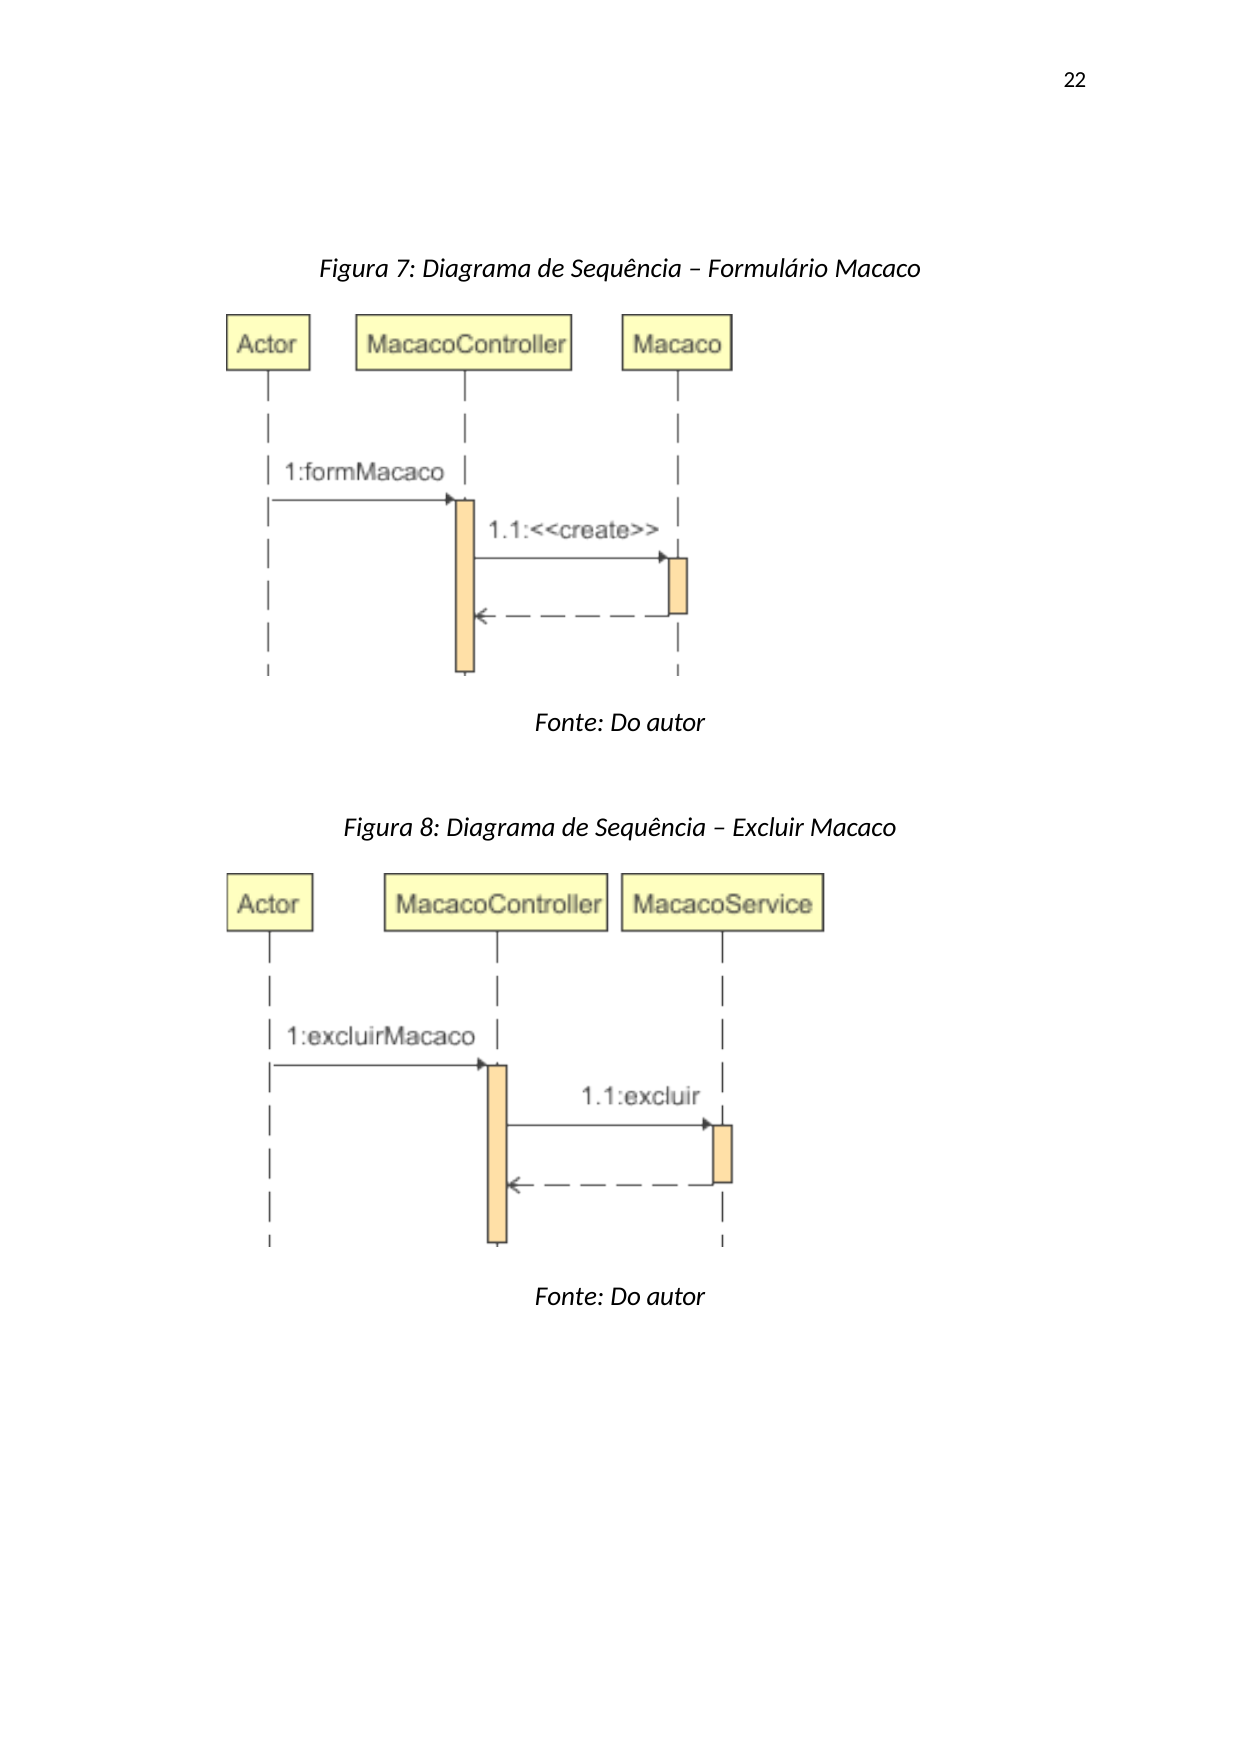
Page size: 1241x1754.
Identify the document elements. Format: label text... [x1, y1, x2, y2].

picture [226, 873, 825, 903]
text Fonte: Do autor [170, 342, 1070, 738]
picture [226, 314, 733, 342]
text Figura 8: Diagrama de Sequência – Excluir Macaco [170, 810, 1070, 843]
text Figura 7: Diagrama de Sequência – Formulário Macaco [170, 251, 1070, 284]
text Fonte: Do autor [170, 903, 1070, 1312]
